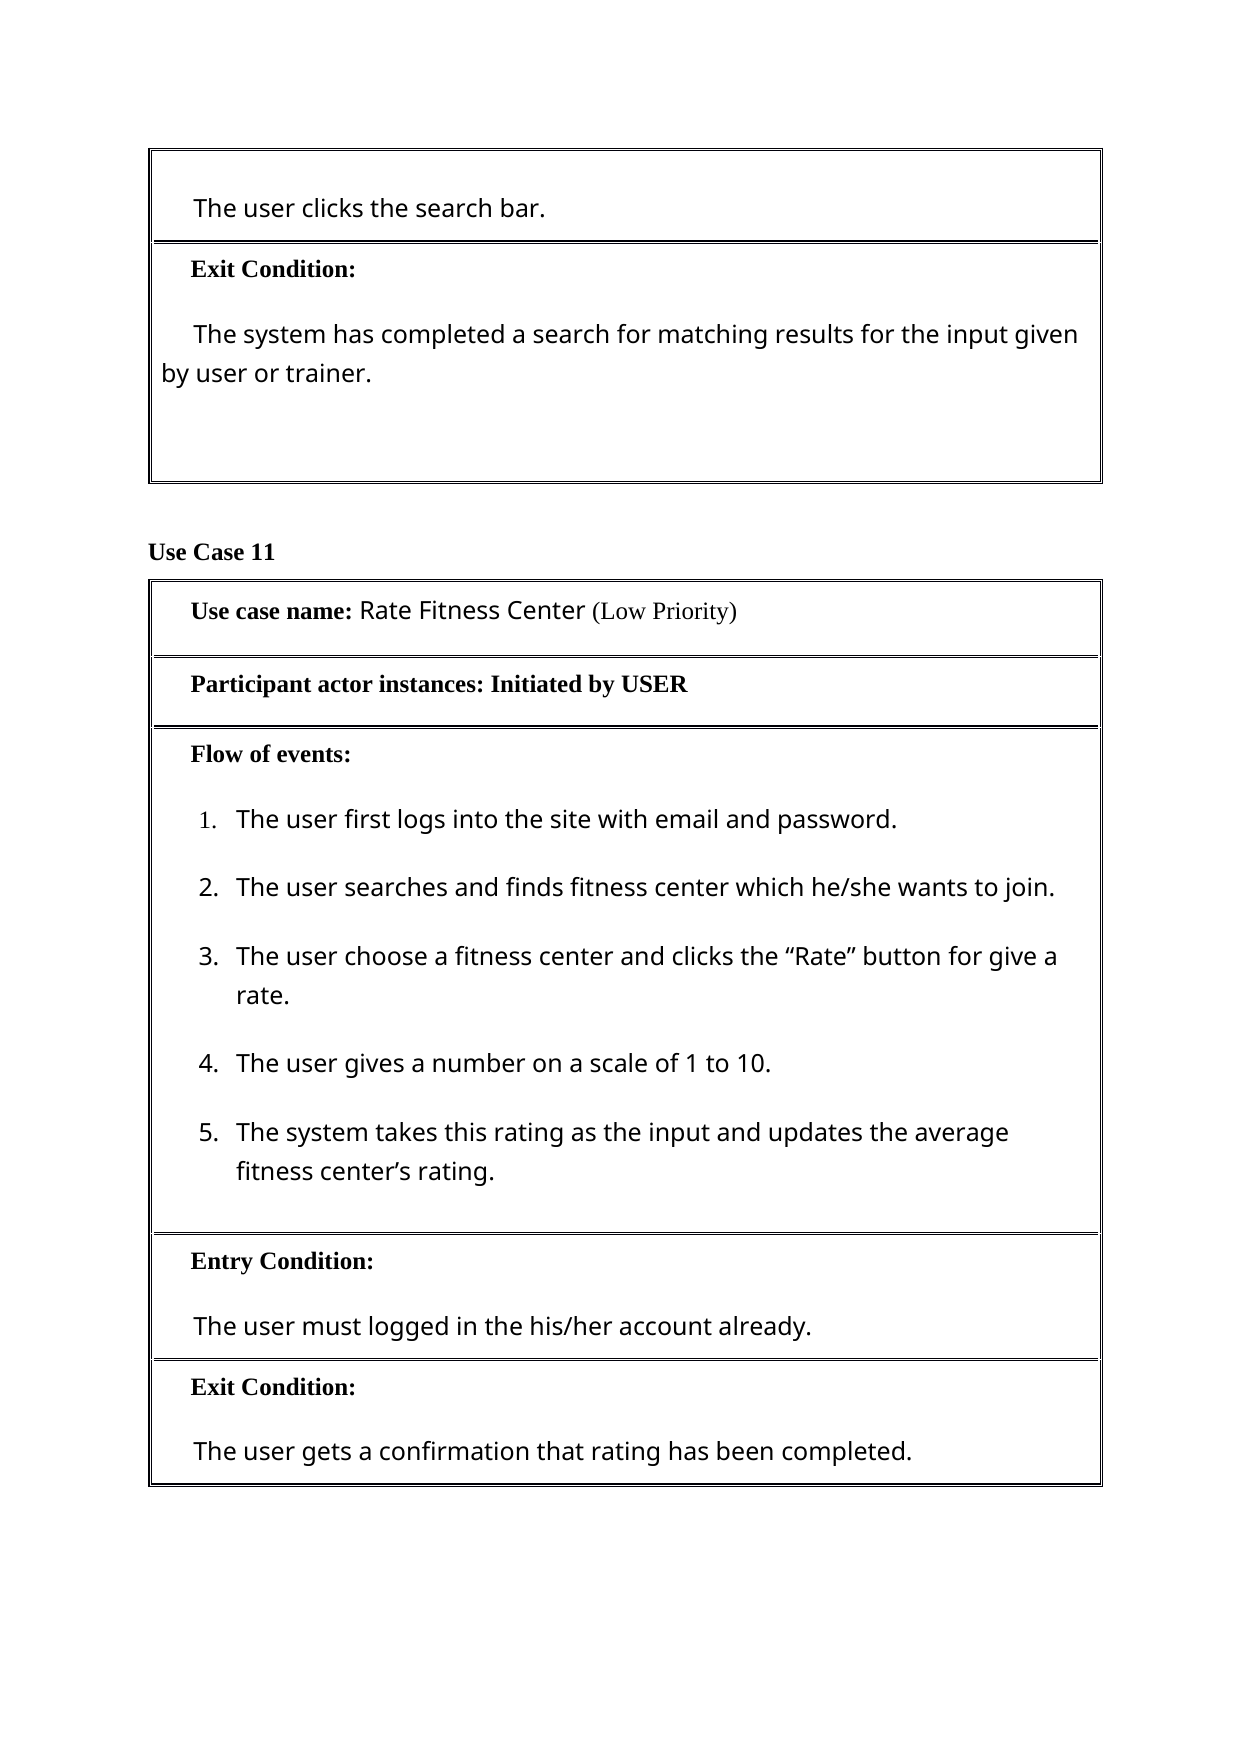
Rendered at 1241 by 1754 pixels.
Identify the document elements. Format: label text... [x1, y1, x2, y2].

table_cell Flow of events: The user first logs into the site with email and password. The user searches and finds fitness center which he/she wants to join. The user choose a fitness center and clicks the “Rate” button for give a rate. The user gives a number on a scale of 1 to 10. The system takes this rating as the input and updates the average fitness center’s rating. [152, 725, 1100, 1232]
table_cell Exit Condition: The user gets a confirmation that rating has been completed. [152, 1358, 1100, 1483]
table_cell Participant actor instances: Initiated by USER [150, 655, 1101, 725]
table_cell Exit Condition: The system has completed a search for matching results for the input given by user or trainer. [152, 240, 1100, 481]
table_header Use case name: Rate Fitness Center (Low Priority) [152, 582, 1100, 655]
table_cell Entry Condition: The user must logged in the his/her account already. [150, 1232, 1101, 1357]
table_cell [152, 151, 1100, 240]
text Use Case 11 [148, 537, 1093, 566]
